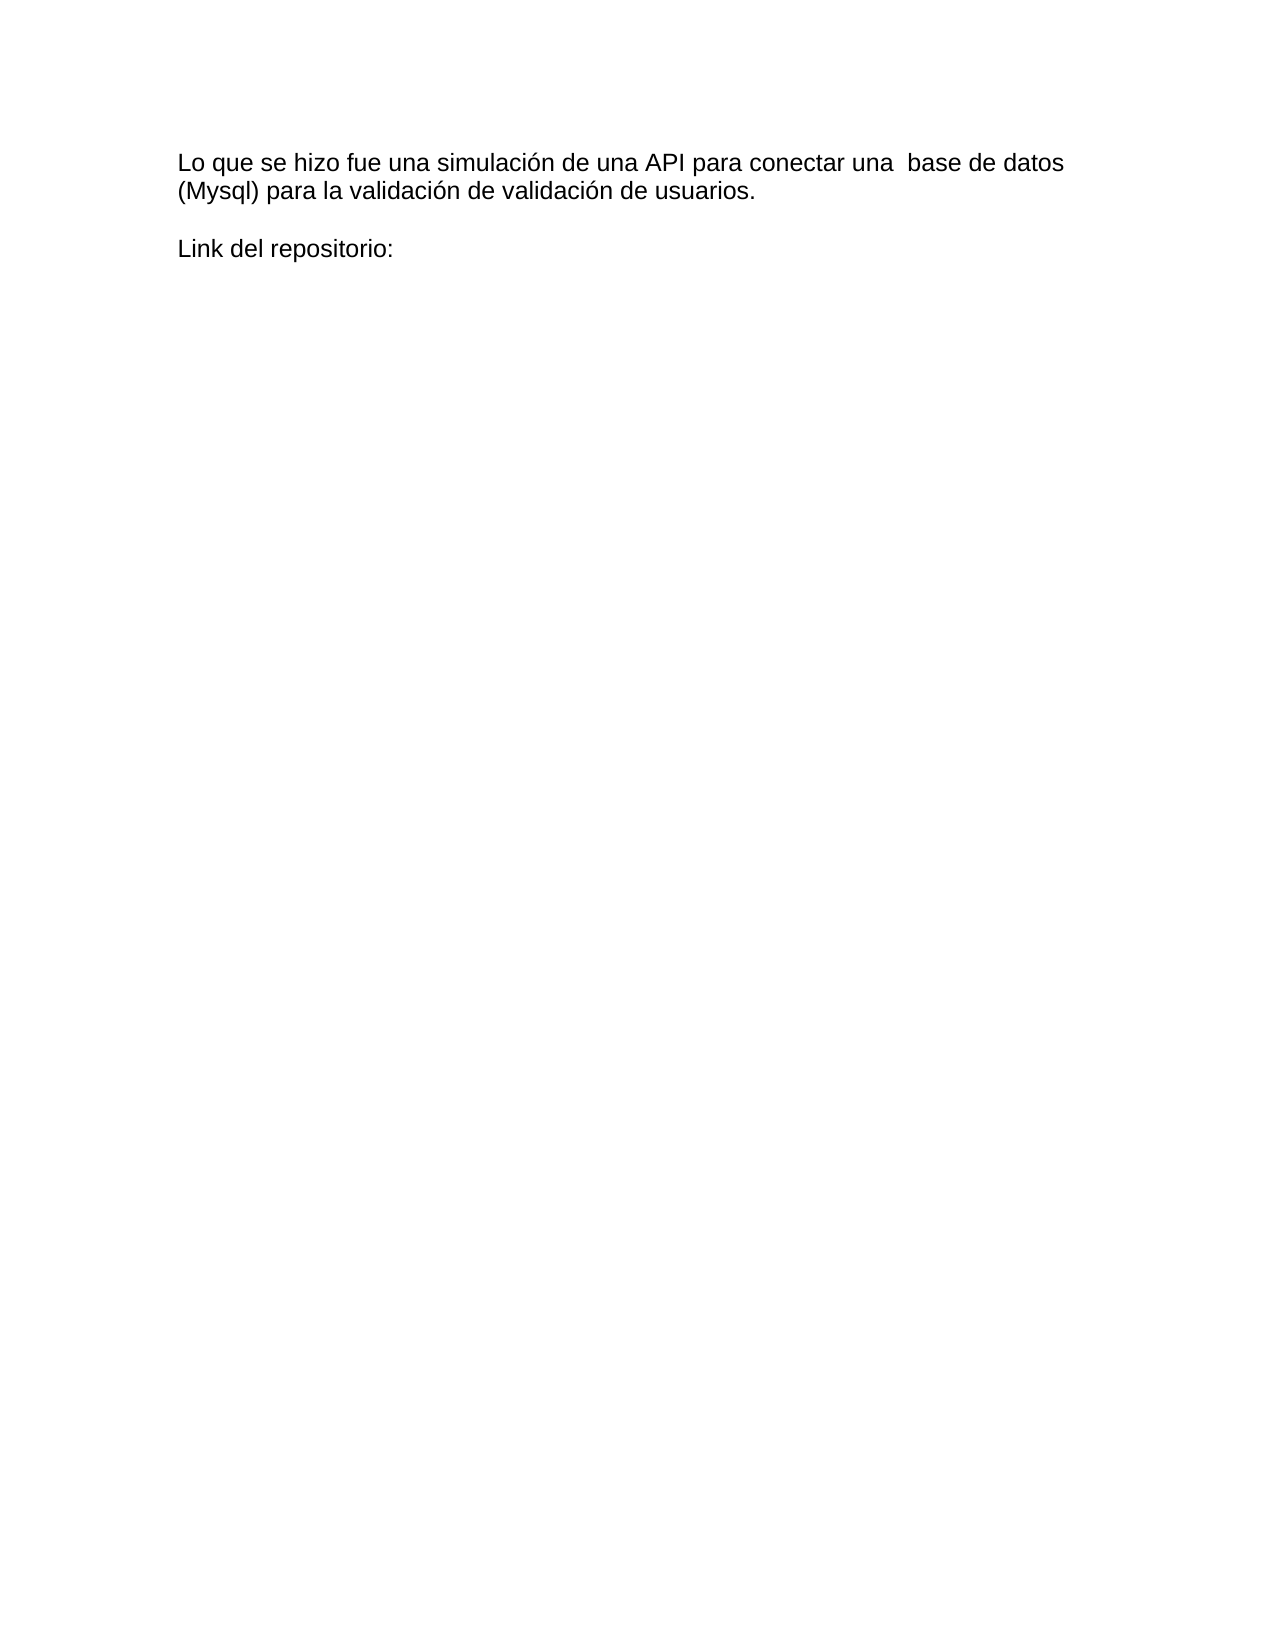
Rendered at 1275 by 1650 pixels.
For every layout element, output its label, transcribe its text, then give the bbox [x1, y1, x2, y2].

text Lo que se hizo fue una simulación de una API para conectar una base de datos (Mysql) para la validación de validación de usuarios. [177, 148, 1098, 205]
text Link del repositorio: [177, 234, 1098, 263]
